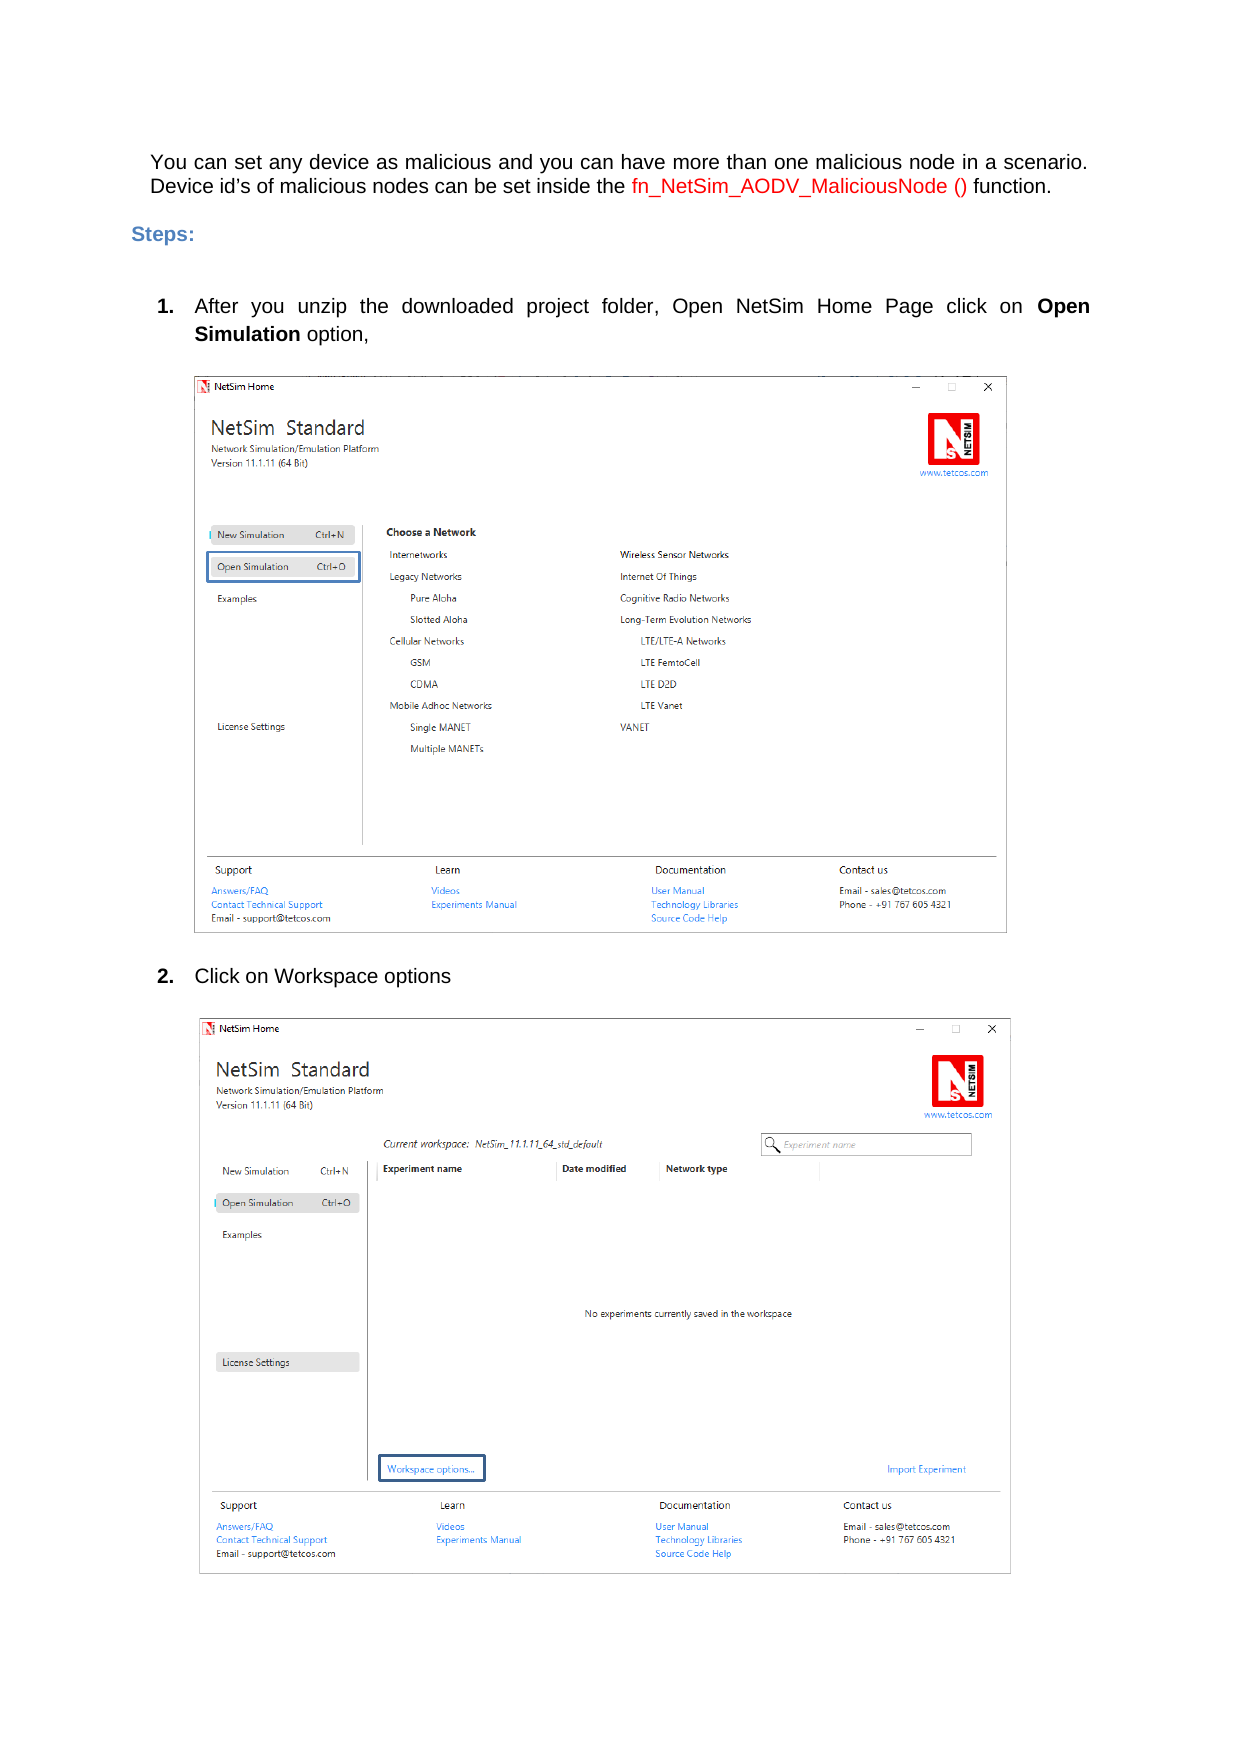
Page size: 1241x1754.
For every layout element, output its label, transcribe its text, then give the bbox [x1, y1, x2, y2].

list Click on Workspace options [157, 964, 1090, 988]
list After you unzip the downloaded project folder, Open NetSim Home Page click on Open Simulation option, [157, 294, 1090, 346]
picture [194, 376, 1007, 933]
subtitle Steps: [131, 222, 1106, 246]
text You can set any device as malicious and you can have more than one malicious node in a scenario. Device id’s of malicious nodes can be set inside the fn_NetSim_AODV_MaliciousNode () function. [150, 150, 1090, 198]
picture [199, 1018, 1011, 1574]
